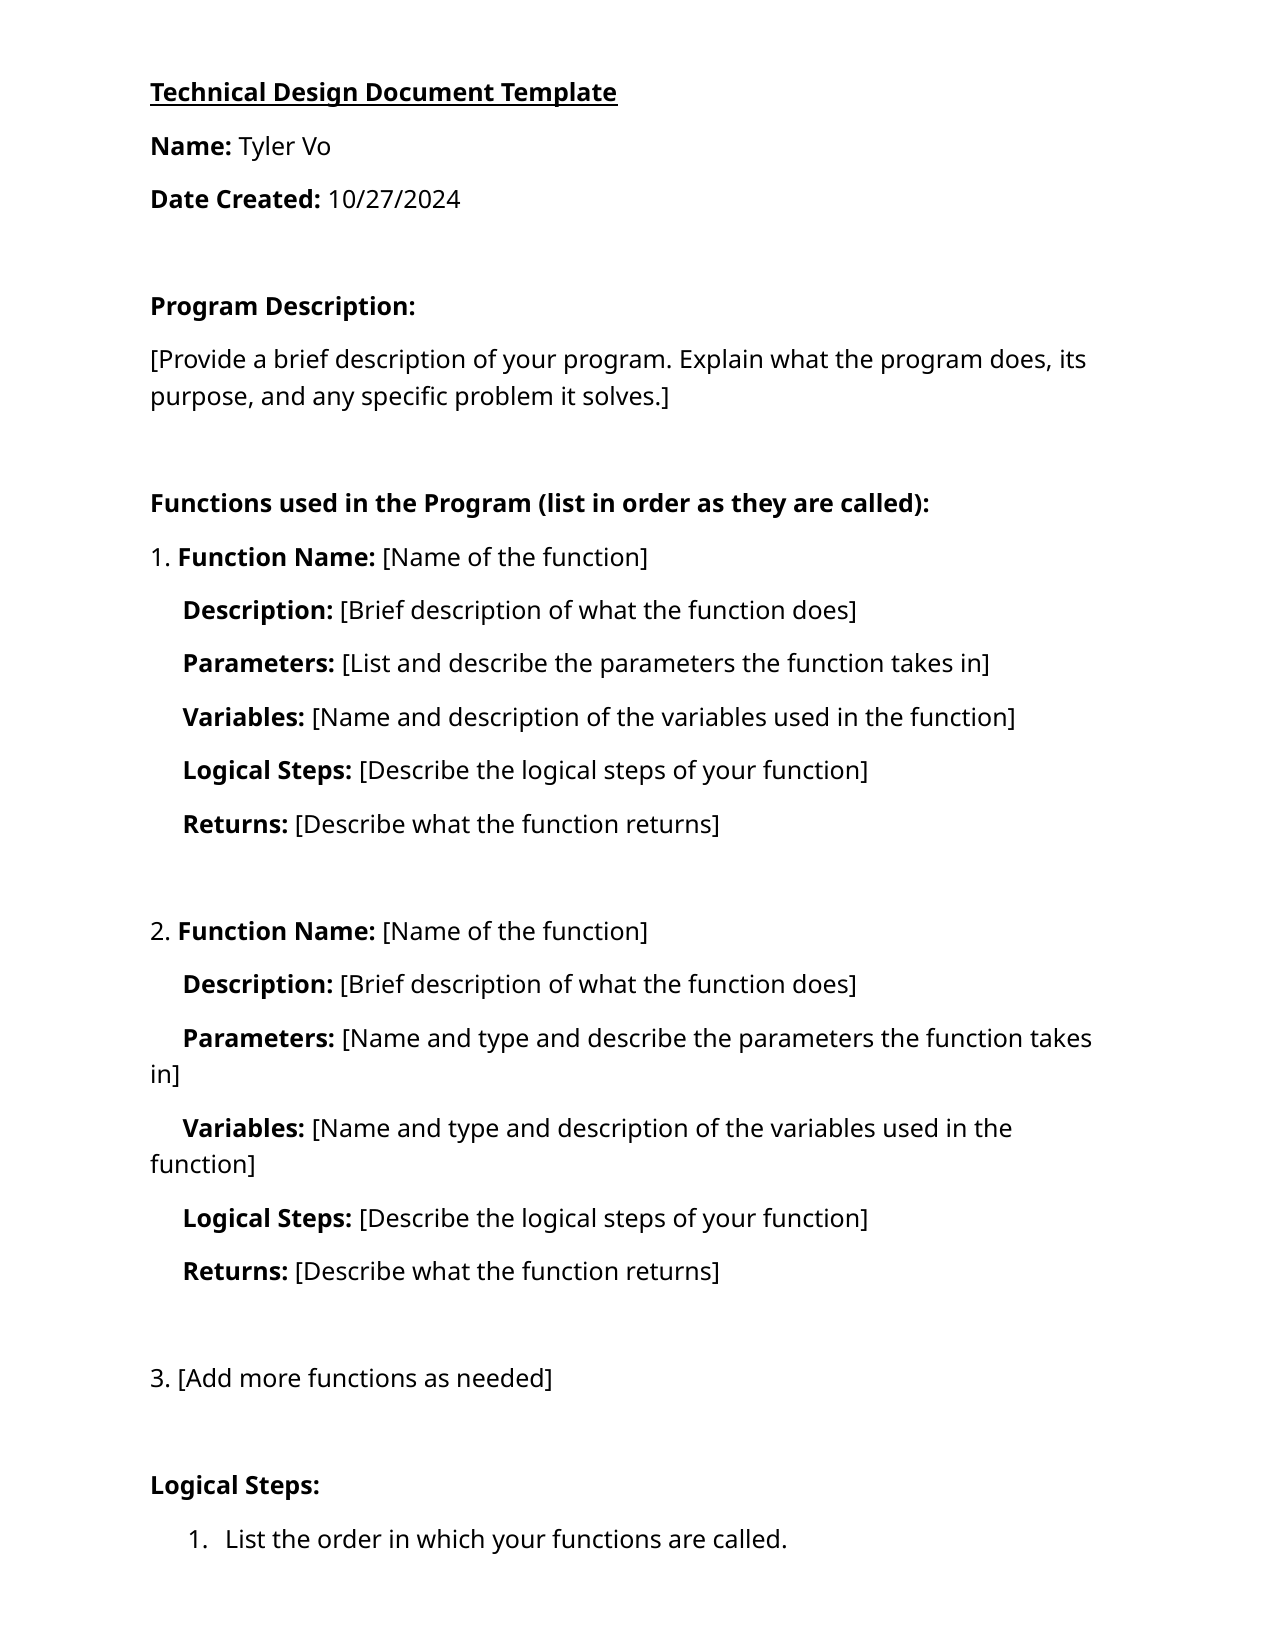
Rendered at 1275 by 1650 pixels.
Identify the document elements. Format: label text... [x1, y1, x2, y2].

text Variables: [Name and description of the variables used in the function] [150, 699, 1125, 734]
text Returns: [Describe what the function returns] [150, 806, 1125, 841]
text 2. Function Name: [Name of the function] [150, 913, 1125, 947]
list List the order in which your functions are called. [187, 1521, 1125, 1555]
text Date Created: 10/27/2024 [150, 182, 1125, 216]
text Parameters: [List and describe the parameters the function takes in] [150, 646, 1125, 680]
text Description: [Brief description of what the function does] [150, 967, 1125, 1001]
text 1. Function Name: [Name of the function] [150, 539, 1125, 573]
text Description: [Brief description of what the function does] [150, 593, 1125, 627]
text Program Description: [150, 289, 1125, 323]
text Name: Tyler Vo [150, 128, 1125, 162]
text Logical Steps: [Describe the logical steps of your function] [150, 1201, 1125, 1235]
text Technical Design Document Template [150, 75, 1125, 109]
text [Provide a brief description of your program. Explain what the program does, its purpose, and any specific problem it solves.] [150, 342, 1125, 413]
text 3. [Add more functions as needed] [150, 1361, 1125, 1395]
text Logical Steps: [150, 1468, 1125, 1502]
text Returns: [Describe what the function returns] [150, 1254, 1125, 1288]
text Logical Steps: [Describe the logical steps of your function] [150, 753, 1125, 787]
text Functions used in the Program (list in order as they are called): [150, 486, 1125, 520]
text Parameters: [Name and type and describe the parameters the function takes in] [150, 1020, 1125, 1091]
text Variables: [Name and type and description of the variables used in the function] [150, 1110, 1125, 1181]
